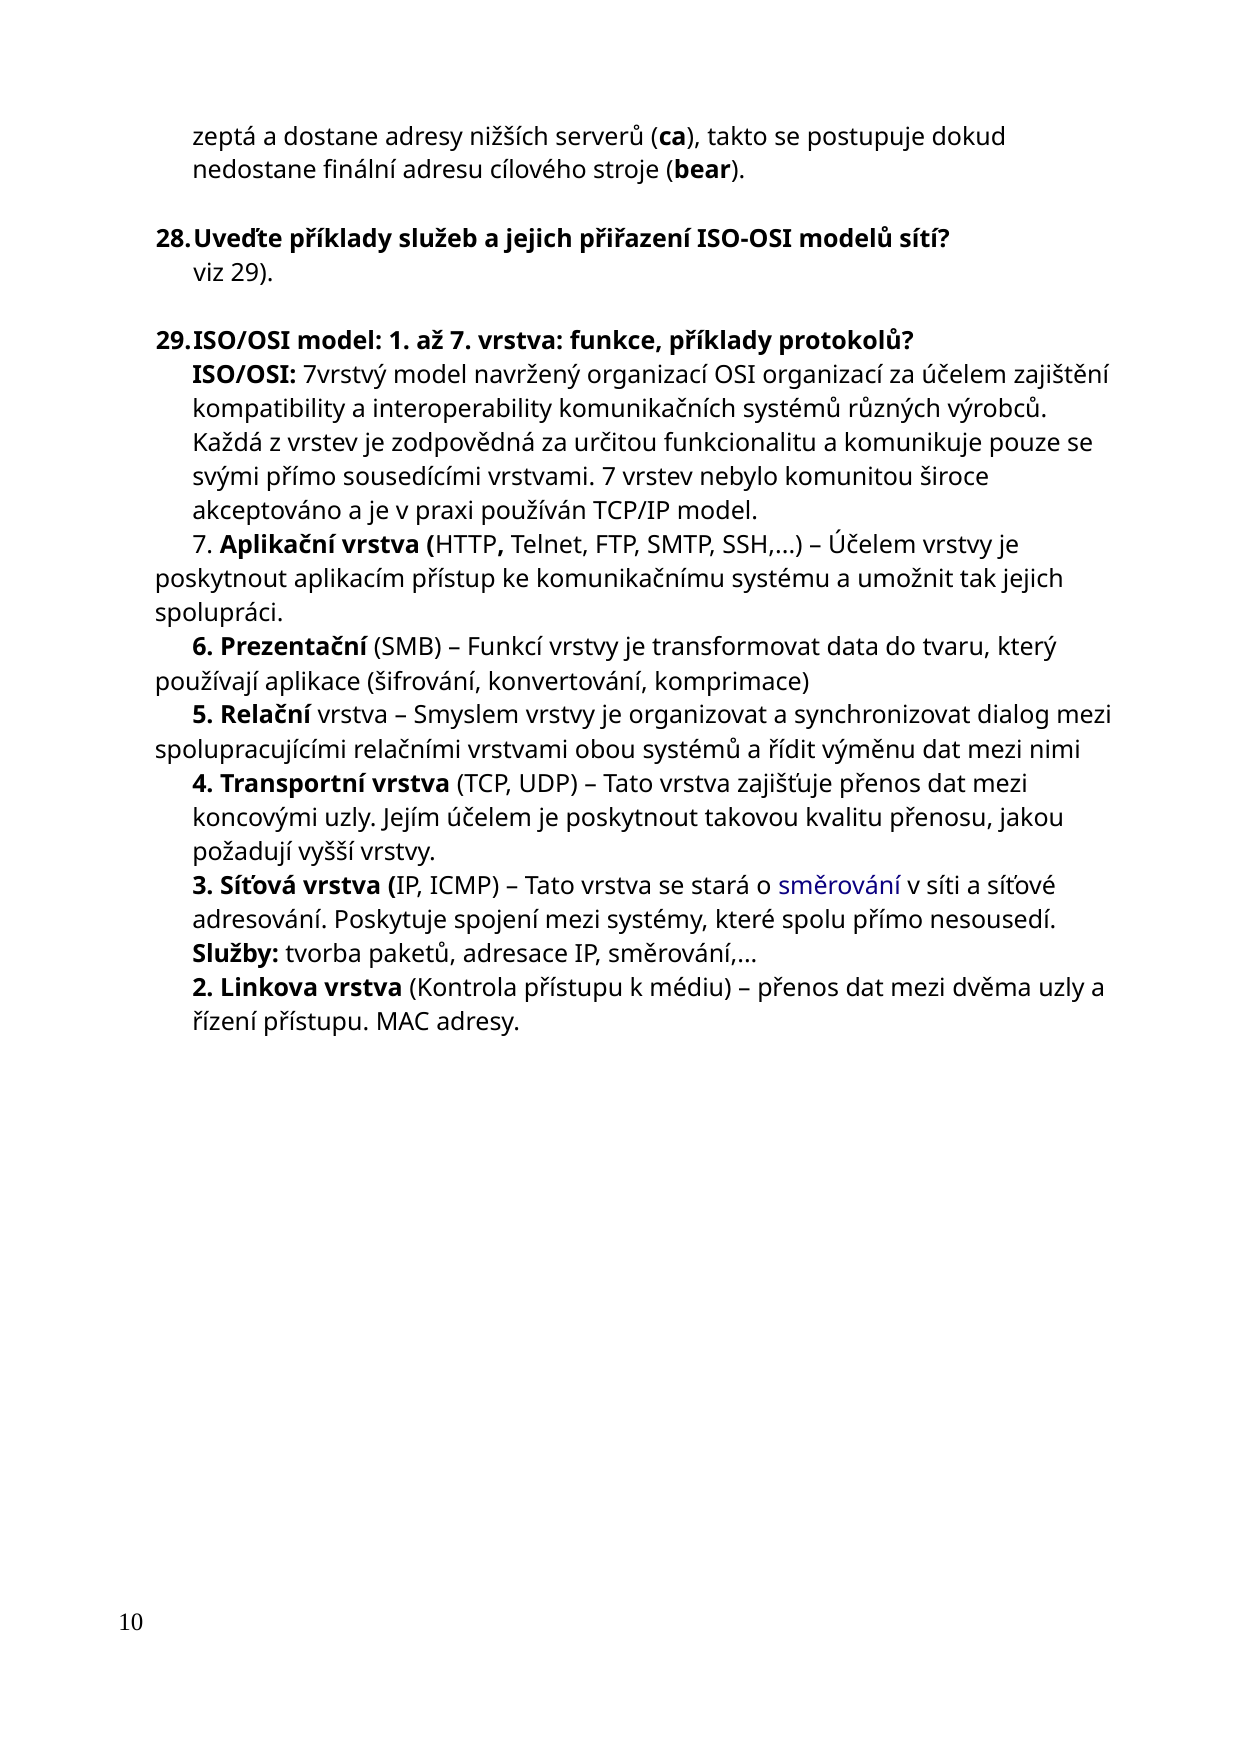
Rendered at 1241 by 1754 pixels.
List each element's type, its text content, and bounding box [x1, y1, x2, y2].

text 6. Prezentační (SMB) – Funkcí vrstvy je transformovat data do tvaru, který používají aplikace (šifrování, konvertování, komprimace) [154, 629, 1122, 697]
list Uveďte příklady služeb a jejich přiřazení ISO-OSI modelů sítí? [156, 220, 1122, 254]
text 7. Aplikační vrstva (HTTP, Telnet, FTP, SMTP, SSH,...) – Účelem vrstvy je poskytnout aplikacím přístup ke komunikačnímu systému a umožnit tak jejich spolupráci. [154, 527, 1122, 629]
text 2. Linkova vrstva (Kontrola přístupu k médiu) – přenos dat mezi dvěma uzly a řízení přístupu. MAC adresy. [192, 970, 1122, 1038]
text 5. Relační vrstva – Smyslem vrstvy je organizovat a synchronizovat dialog mezi spolupracujícími relačními vrstvami obou systémů a řídit výměnu dat mezi nimi [154, 697, 1122, 765]
text viz 29). [193, 254, 1122, 288]
text ISO/OSI: 7vrstvý model navržený organizací OSI organizací za účelem zajištění kompatibility a interoperability komunikačních systémů různých výrobců. Každá z vrstev je zodpovědná za určitou funkcionalitu a komunikuje pouze se svými přímo sousedícími vrstvami. 7 vrstev nebylo komunitou široce akceptováno a je v praxi používán TCP/IP model. [192, 357, 1122, 527]
text 4. Transportní vrstva (TCP, UDP) – Tato vrstva zajišťuje přenos dat mezi koncovými uzly. Jejím účelem je poskytnout takovou kvalitu přenosu, jakou požadují vyšší vrstvy. [192, 765, 1122, 867]
list ISO/OSI model: 1. až 7. vrstva: funkce, příklady protokolů? [156, 322, 1122, 357]
text 3. Síťová vrstva (IP, ICMP) – Tato vrstva se stará o směrování v síti a síťové adresování. Poskytuje spojení mezi systémy, které spolu přímo nesousedí. Služby: tvorba paketů, adresace IP, směrování,... [192, 867, 1122, 970]
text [192, 118, 1122, 186]
